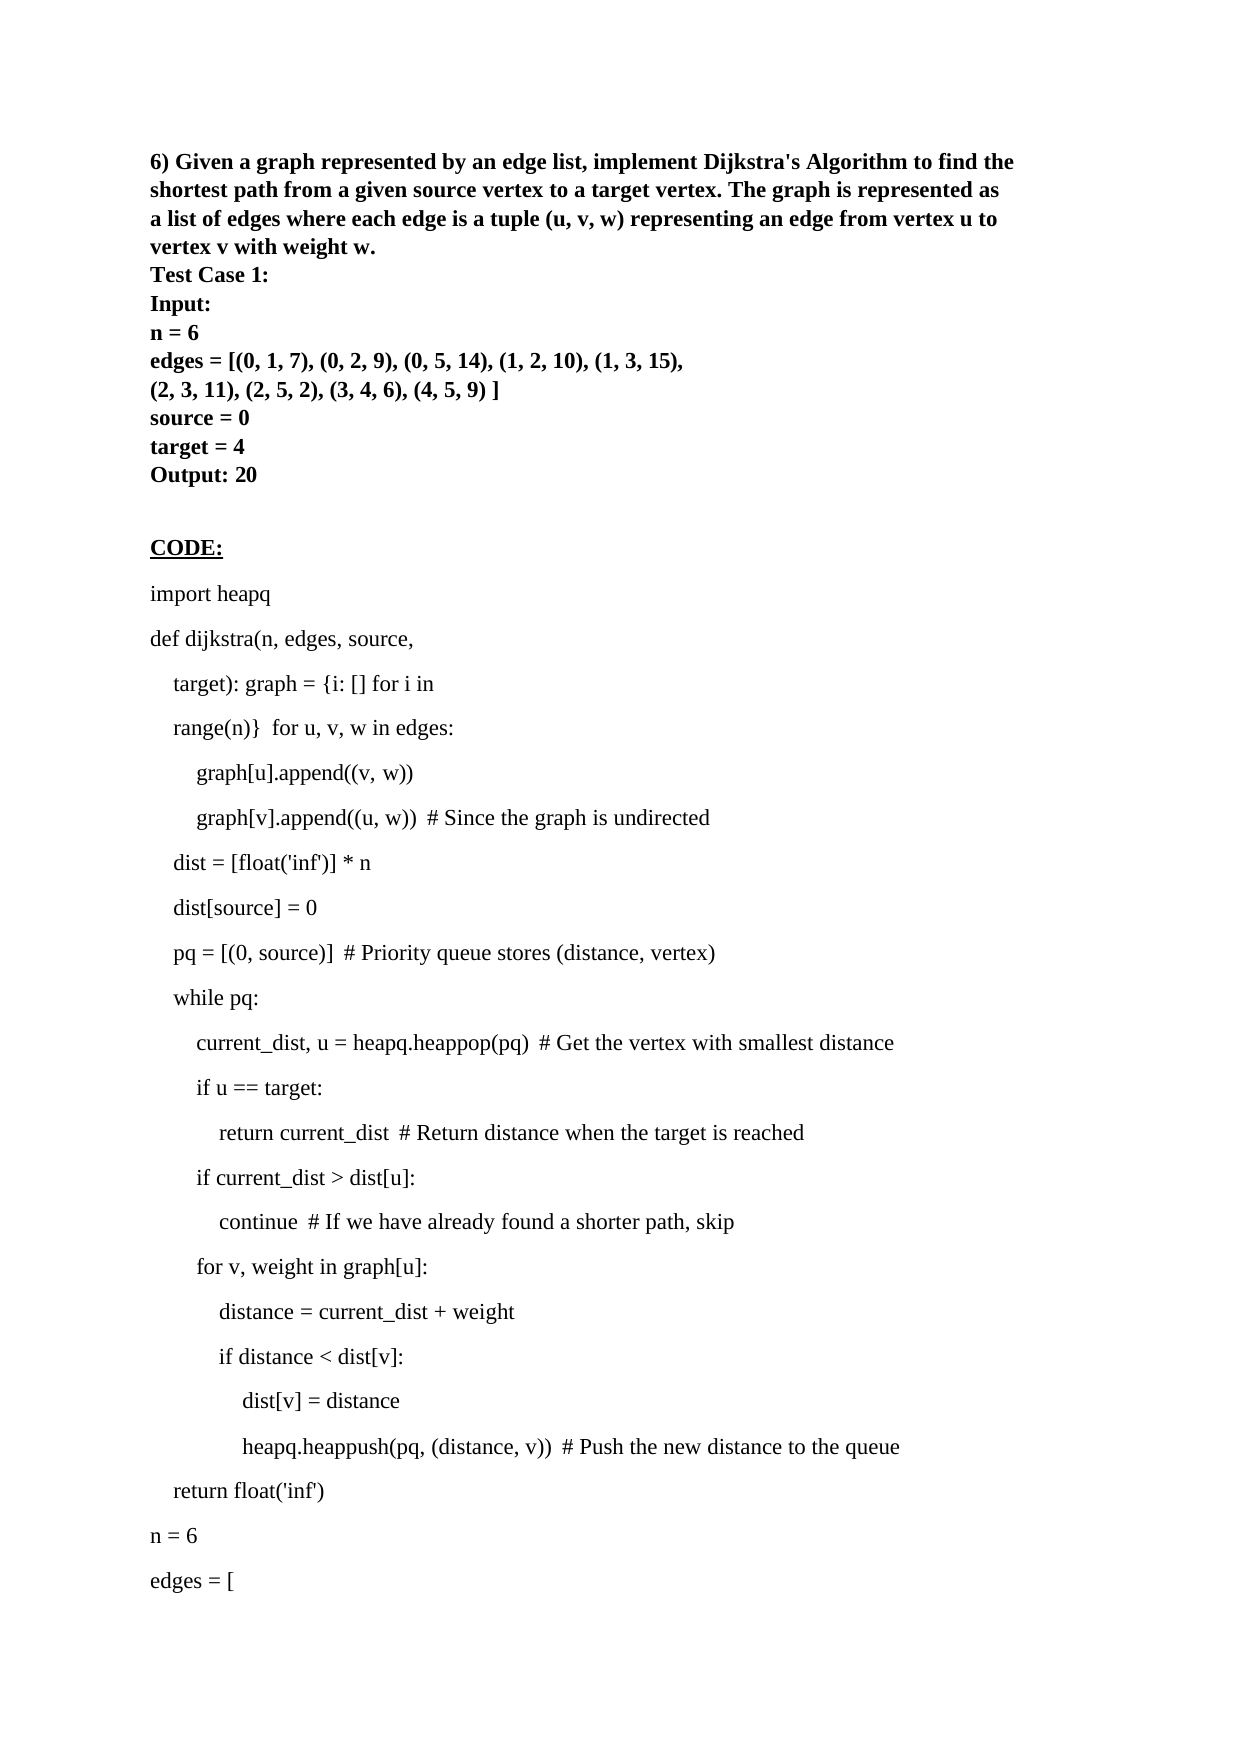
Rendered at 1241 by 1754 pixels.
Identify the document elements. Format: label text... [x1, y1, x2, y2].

text continue # If we have already found a shorter path, skip for v, weight in graph[u]: [196, 1208, 755, 1279]
subtitle CODE: [150, 534, 1093, 561]
text pq = [(0, source)] # Priority queue stores (distance, vertex) while pq: [173, 939, 728, 1011]
text return current_dist # Return distance when the target is reached if current_dist > dist[u]: [196, 1119, 812, 1190]
text distance = current_dist + weight if distance < dist[v]: [219, 1298, 522, 1369]
text graph[v].append((u, w)) # Since the graph is undirected dist = [float('inf')] * n [173, 804, 728, 876]
text current_dist, u = heapq.heappop(pq) # Get the vertex with smallest distance if u == target: [196, 1029, 901, 1100]
text def dijkstra(n, edges, source, target): graph = {i: [] for i in range(n)} for u, v, w in edges: [150, 625, 485, 741]
text import heapq [150, 580, 1093, 606]
text Output: 20 [150, 461, 1093, 487]
text edges = [(0, 1, 7), (0, 2, 9), (0, 5, 14), (1, 2, 10), (1, 3, 15), [150, 347, 1093, 373]
list Given a graph represented by an edge list, implement Dijkstra's Algorithm to find the shortest path from a given source vertex to a target vertex. The graph is represented as a list of edges where each edge is a tuple (u, v, w) representing an edge from vertex u to vertex v with weight w. [150, 148, 1014, 260]
text Input: [150, 290, 1093, 317]
text heapq.heappush(pq, (distance, v)) # Push the new distance to the queue return float('inf') [173, 1433, 948, 1504]
text source = 0 [150, 404, 1093, 431]
text n = 6 edges = [ [150, 1522, 247, 1593]
text (2, 3, 11), (2, 5, 2), (3, 4, 6), (4, 5, 9) ] [150, 376, 1093, 402]
text target = 4 [150, 433, 1093, 459]
text Test Case 1: [150, 262, 1093, 288]
text dist[source] = 0 [173, 894, 1093, 921]
text dist[v] = distance [242, 1388, 1093, 1414]
text graph[u].append((v, w)) [196, 759, 1093, 786]
text n = 6 [150, 319, 1093, 345]
